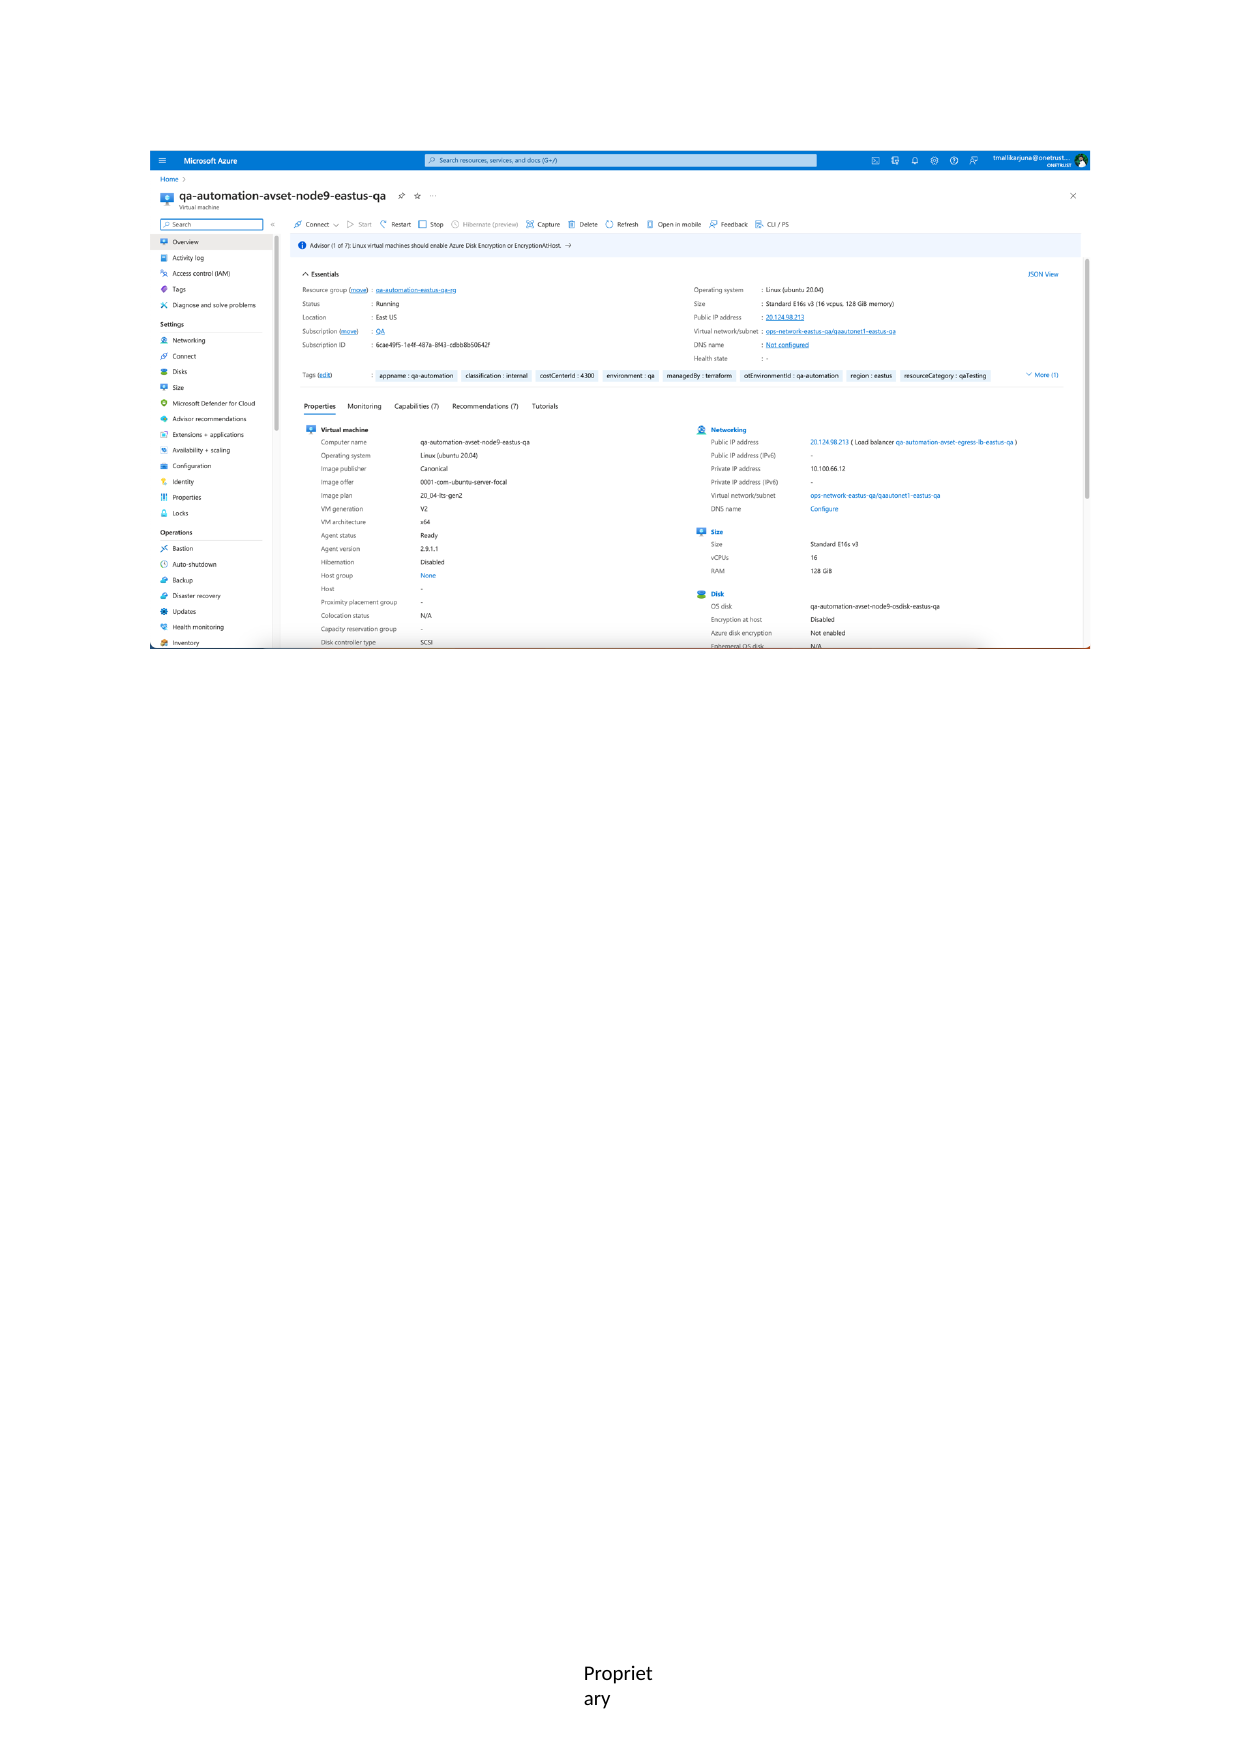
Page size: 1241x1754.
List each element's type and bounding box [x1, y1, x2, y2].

picture [150, 150, 1091, 649]
